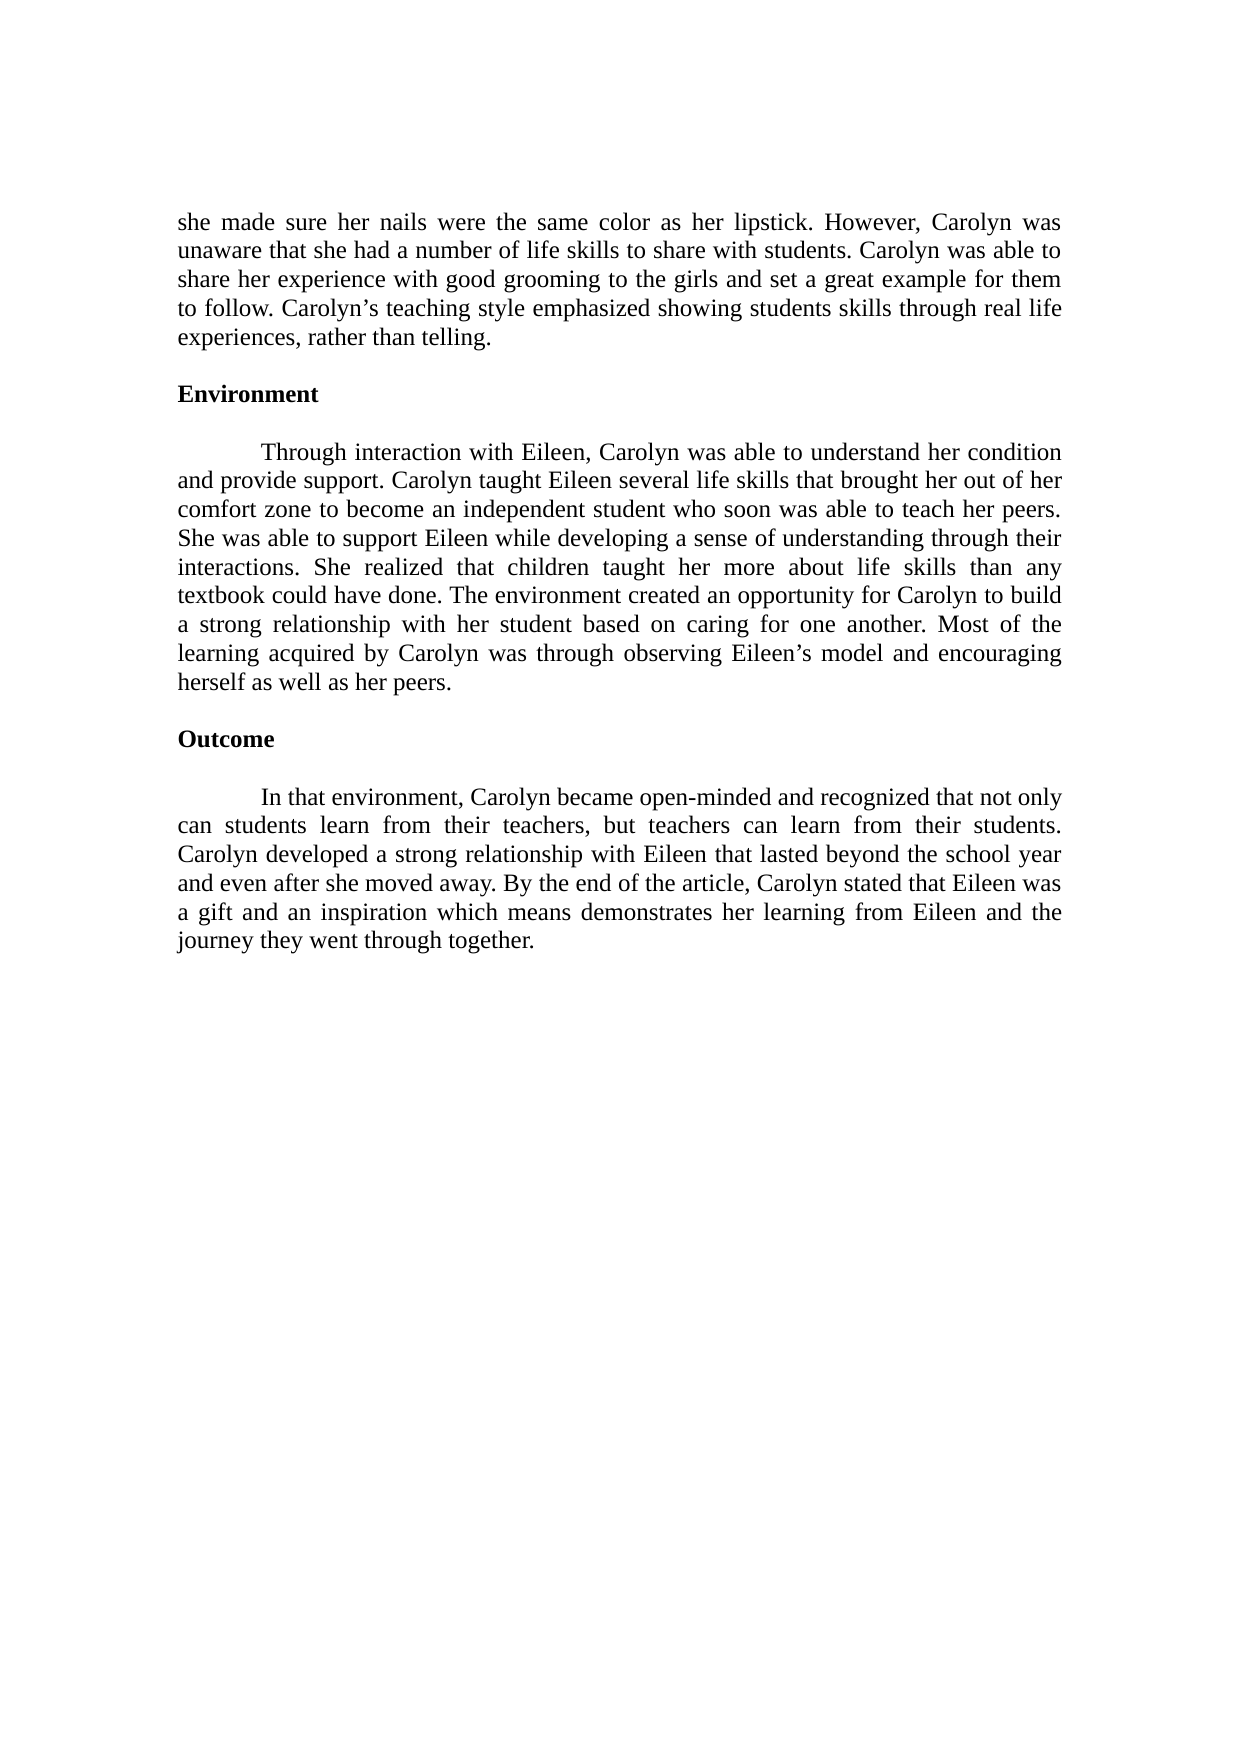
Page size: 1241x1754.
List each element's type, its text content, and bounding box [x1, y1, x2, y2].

text Through interaction with Eileen, Carolyn was able to understand her condition and provide support. Carolyn taught Eileen several life skills that brought her out of her comfort zone to become an independent student who soon was able to teach her peers. She was able to support Eileen while developing a sense of understanding through their interactions. She realized that children taught her more about life skills than any textbook could have done. The environment created an opportunity for Carolyn to build a strong relationship with her student based on caring for one another. Most of the learning acquired by Carolyn was through observing Eileen’s model and encouraging herself as well as her peers. [177, 437, 1063, 696]
text In that environment, Carolyn became open-minded and recognized that not only can students learn from their teachers, but teachers can learn from their students. Carolyn developed a strong relationship with Eileen that lasted beyond the school year and even after she moved away. By the end of the article, Carolyn stated that Eileen was a gift and an inspiration which means demonstrates her learning from Eileen and the journey they went through together. [177, 782, 1063, 954]
text Outcome [177, 724, 1063, 753]
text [177, 207, 1063, 351]
text Environment [177, 379, 1063, 408]
